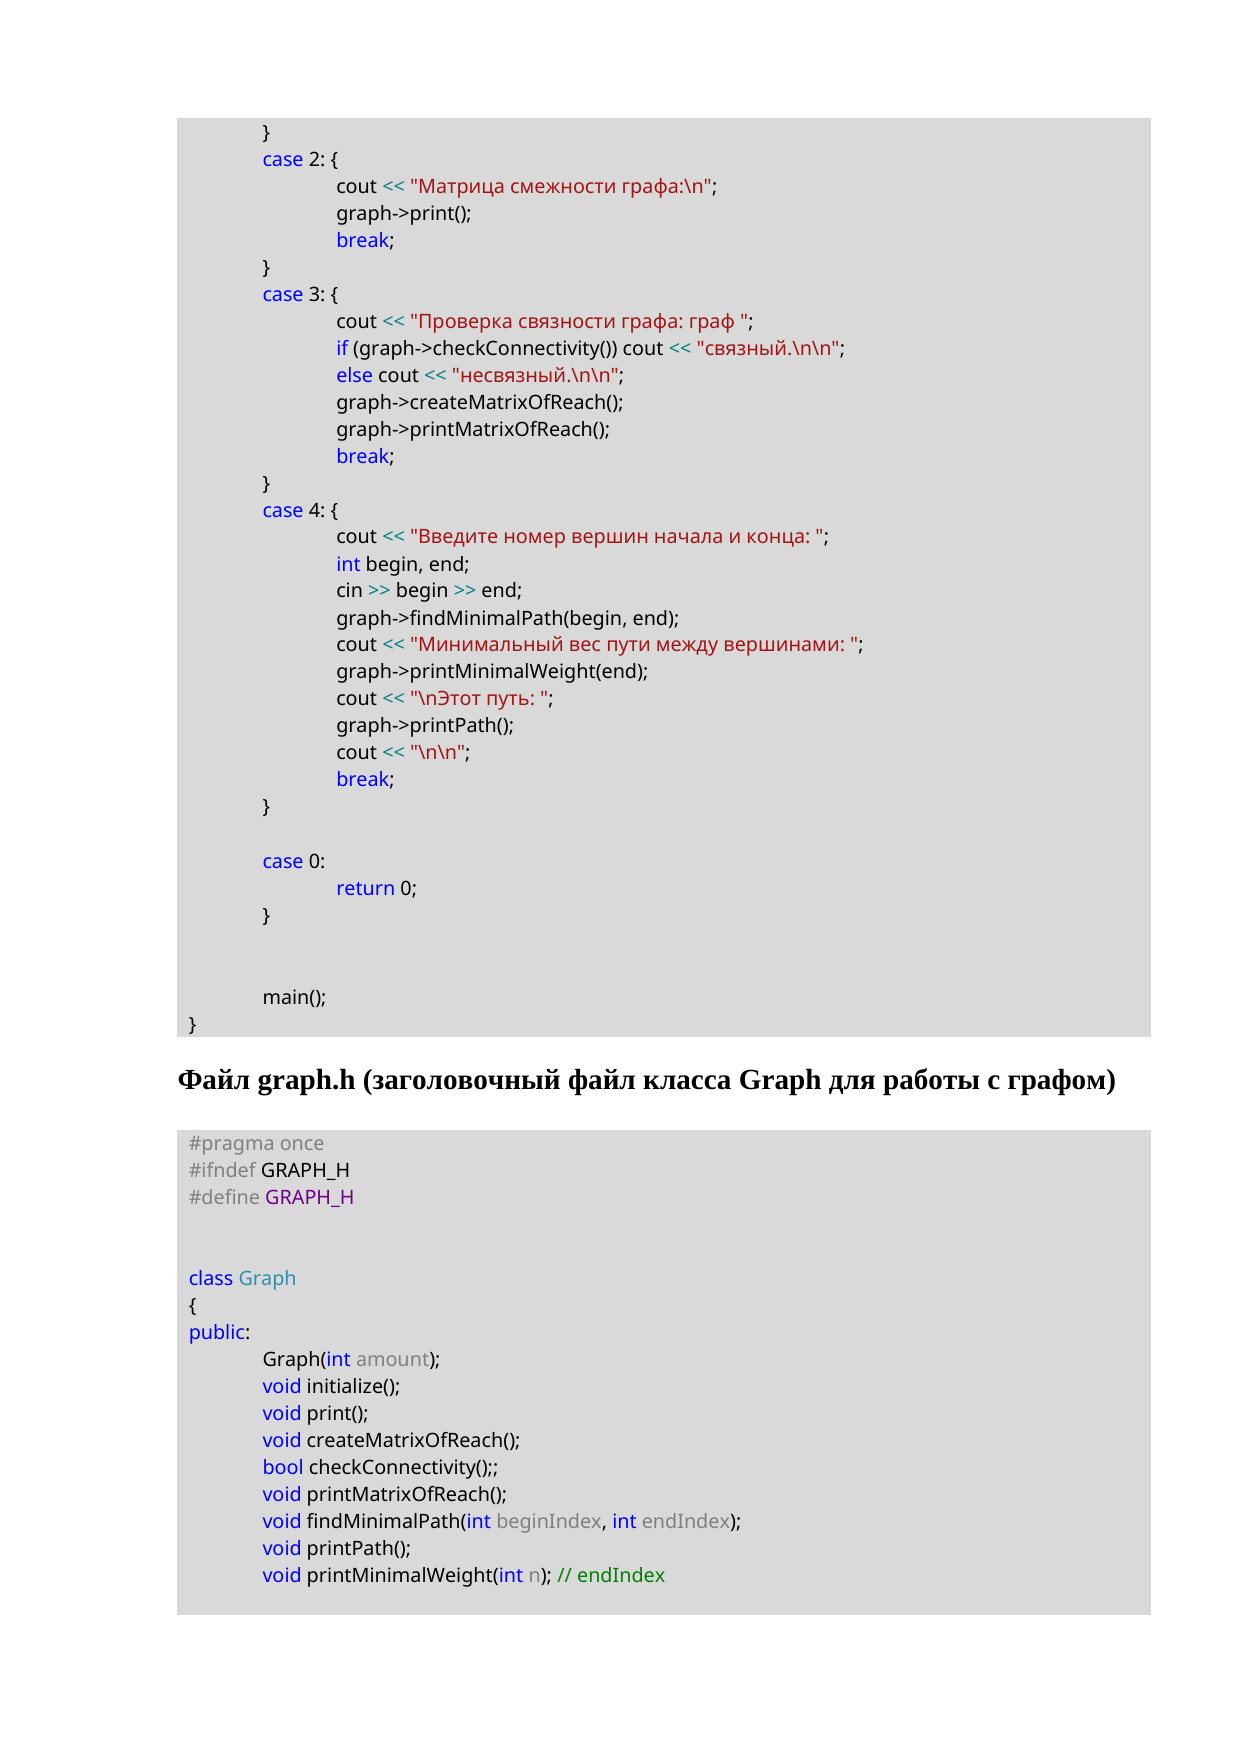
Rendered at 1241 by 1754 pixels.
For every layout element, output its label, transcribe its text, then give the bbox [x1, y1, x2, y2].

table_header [177, 118, 1151, 1064]
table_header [177, 1156, 1151, 1615]
text Файл graph.h (заголовочный файл класса Graph для работы с графом) [177, 1089, 1152, 1123]
